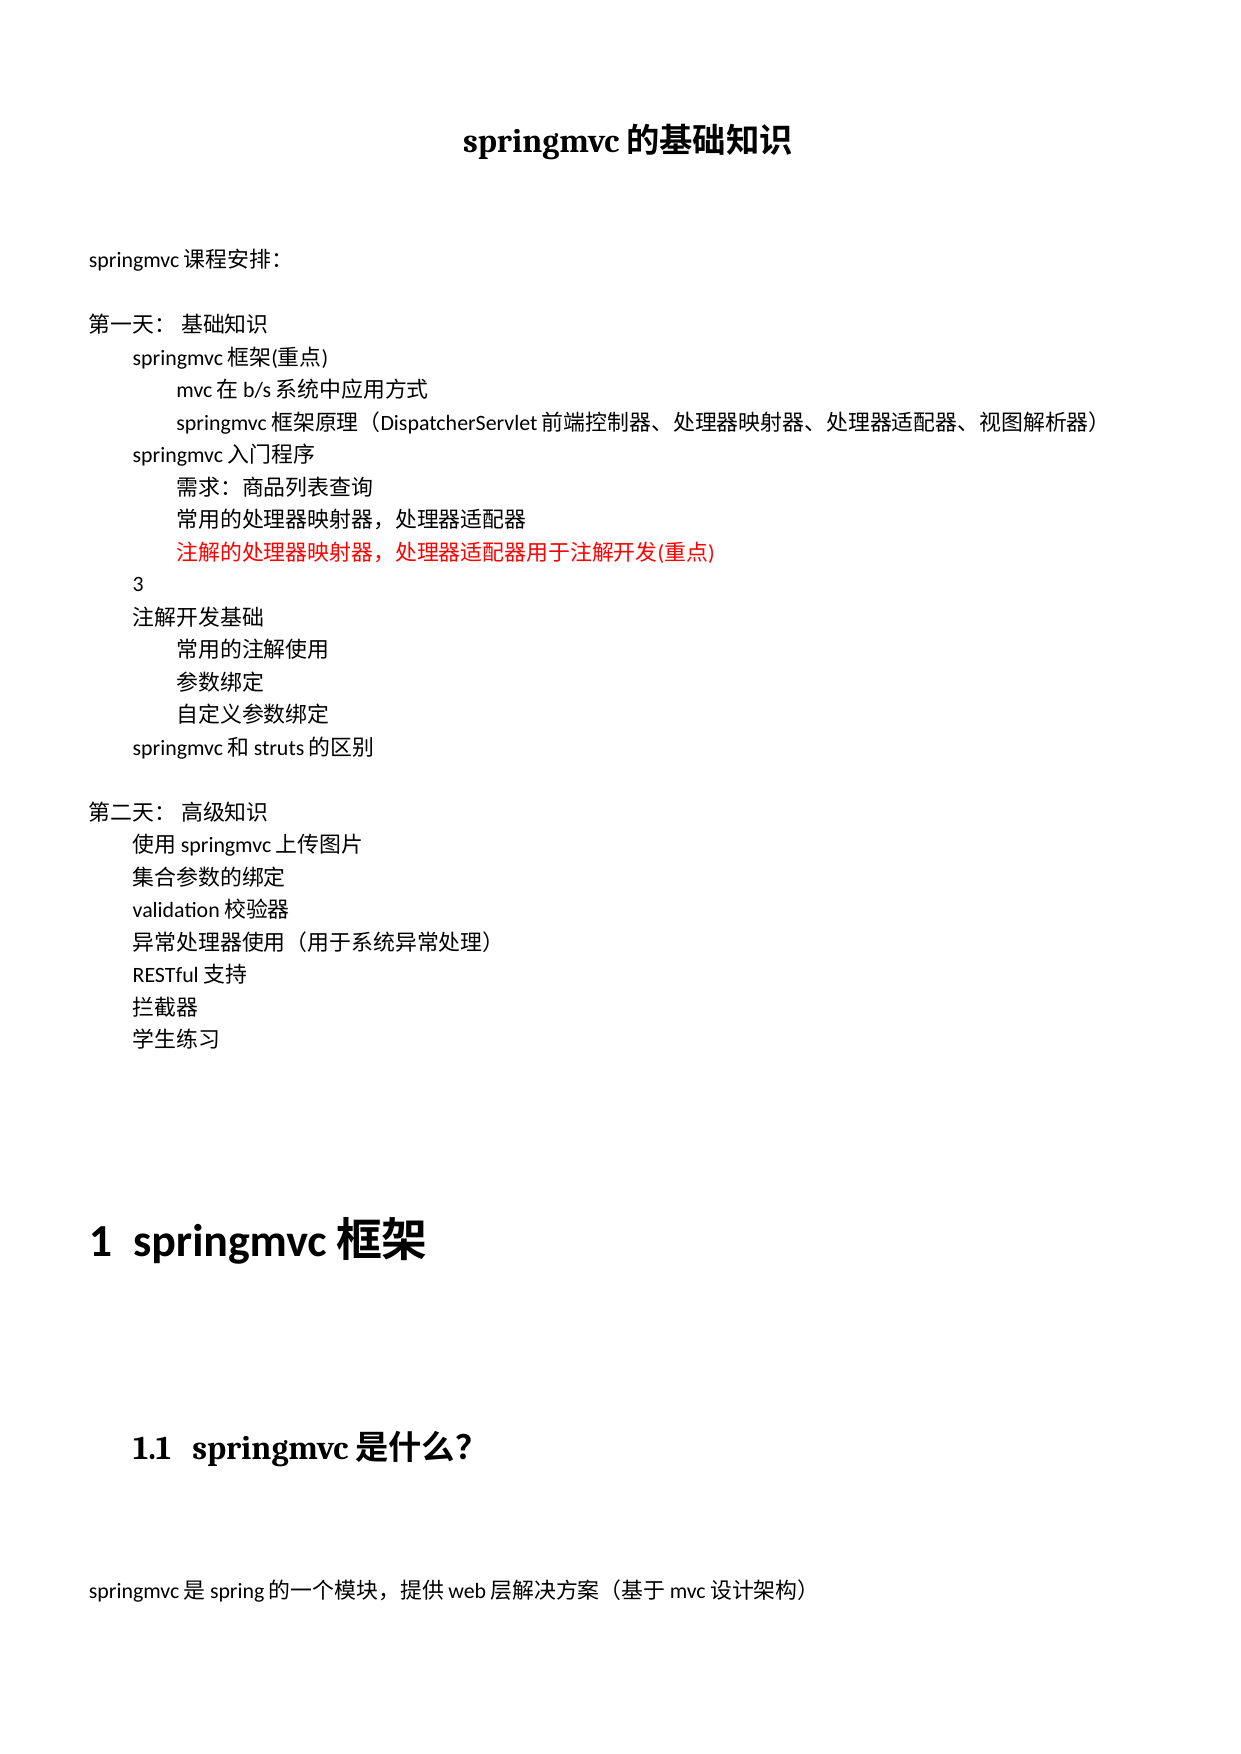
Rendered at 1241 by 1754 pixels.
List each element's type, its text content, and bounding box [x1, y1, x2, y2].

text springmvc课程安排： [89, 242, 1167, 274]
text 第二天： 高级知识 [89, 794, 1167, 827]
text 参数绑定 [89, 664, 1167, 697]
text 需求：商品列表查询 [89, 469, 1167, 502]
text springmvc入门程序 [89, 437, 1167, 469]
text 拦截器 [89, 989, 1167, 1022]
text 第一天： 基础知识 [89, 307, 1167, 339]
text 学生练习 [89, 1022, 1167, 1054]
text springmvc框架(重点) [89, 339, 1167, 372]
title springmvc的基础知识 [89, 106, 1167, 171]
text springmvc框架原理（DispatcherServlet前端控制器、处理器映射器、处理器适配器、视图解析器） [89, 404, 1167, 437]
text springmvc是spring的一个模块，提供web层解决方案（基于mvc设计架构） [89, 1572, 1167, 1605]
text 常用的注解使用 [89, 632, 1167, 664]
text 注解开发基础 [89, 599, 1167, 632]
text springmvc和struts的区别 [89, 729, 1167, 762]
text mvc在b/s系统中应用方式 [89, 372, 1167, 404]
text 使用springmvc上传图片 [89, 827, 1167, 859]
text 常用的处理器映射器，处理器适配器 [89, 502, 1167, 534]
text RESTful支持 [89, 957, 1167, 989]
text validation校验器 [89, 892, 1167, 924]
subtitle springmvc框架 [89, 1187, 1167, 1285]
subtitle springmvc是什么？ [133, 1413, 1167, 1478]
text 3 [89, 567, 1167, 599]
text 自定义参数绑定 [89, 697, 1167, 729]
text 集合参数的绑定 [89, 859, 1167, 892]
text 注解的处理器映射器，处理器适配器用于注解开发(重点) [89, 534, 1167, 567]
text 异常处理器使用（用于系统异常处理） [89, 924, 1167, 957]
